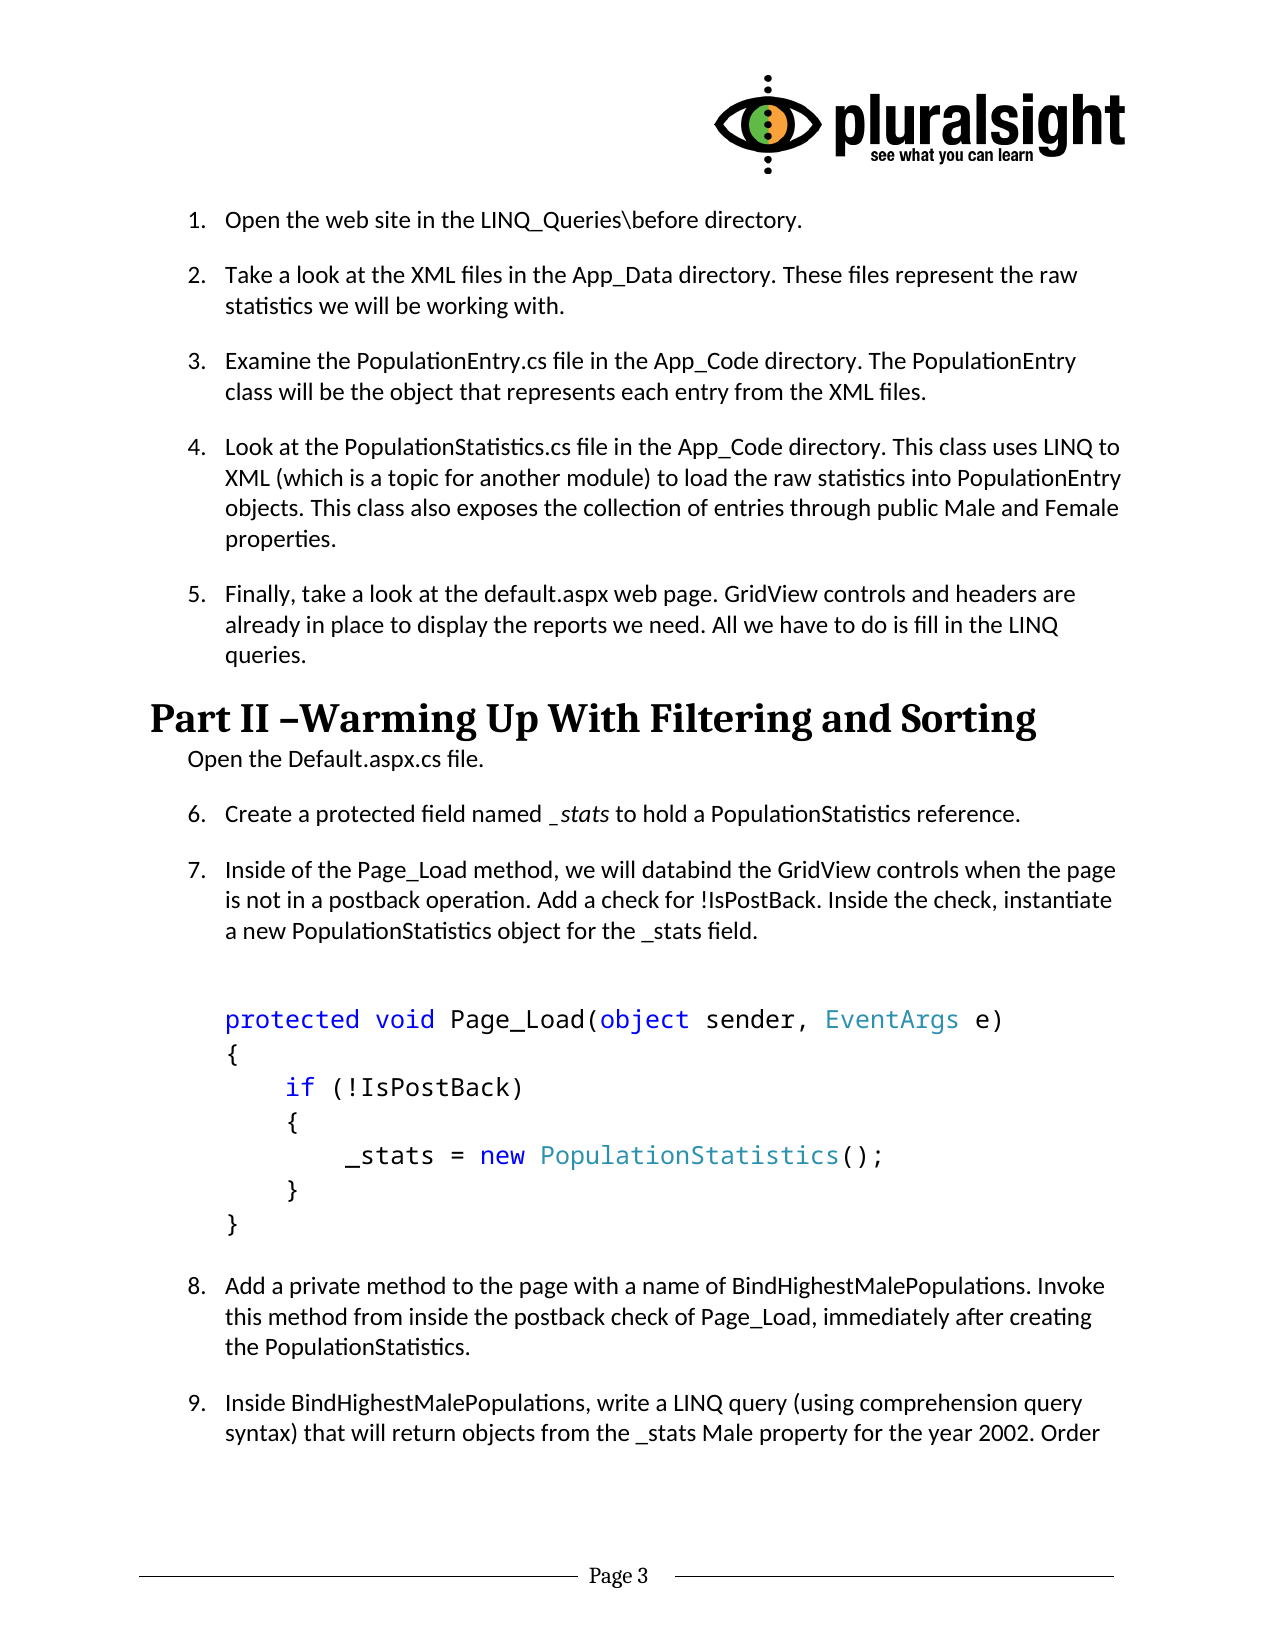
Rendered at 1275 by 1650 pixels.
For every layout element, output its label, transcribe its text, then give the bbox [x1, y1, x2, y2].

picture [714, 75, 1125, 174]
list Finally, take a look at the default.aspx web page. GridView controls and headers are already in place to display the reports we need. All we have to do is fill in the LINQ queries. [187, 579, 1125, 670]
list Look at the PopulationStatistics.cs file in the App_Code directory. This class uses LINQ to XML (which is a topic for another module) to load the raw statistics into PopulationEntry objects. This class also exposes the collection of entries through public Male and Female properties. [187, 432, 1125, 554]
subtitle Part II –Warming Up With Filtering and Sorting [150, 695, 1125, 743]
text } [225, 1206, 1125, 1240]
text { [225, 1035, 1125, 1069]
text { [225, 1103, 1125, 1137]
list Take a look at the XML files in the App_Data directory. These files represent the raw statistics we will be working with. [187, 259, 1125, 321]
text if (!IsPostBack) [225, 1069, 1125, 1103]
list Examine the PopulationEntry.cs file in the App_Code directory. The PopulationEntry class will be the object that represents each entry from the XML files. [187, 346, 1125, 407]
list Inside of the Page_Load method, we will databind the GridView controls when the page is not in a postback operation. Add a check for !IsPostBack. Inside the check, instantiate a new PopulationStatistics object for the _stats field. [187, 854, 1125, 946]
text _stats = new PopulationStatistics(); [225, 1137, 1125, 1172]
list Add a private method to the page with a name of BindHighestMalePopulations. Invoke this method from inside the postback check of Page_Load, immediately after creating the PopulationStatistics. [187, 1270, 1125, 1362]
list Create a protected field named _stats to hold a PopulationStatistics reference. [187, 799, 1125, 829]
text protected void Page_Load(object sender, EventArgs e) [225, 1001, 1125, 1035]
list Open the Default.aspx.cs file. [187, 743, 1125, 774]
text } [225, 1172, 1125, 1206]
list Open the web site in the LINQ_Queries\before directory. [187, 204, 1125, 234]
